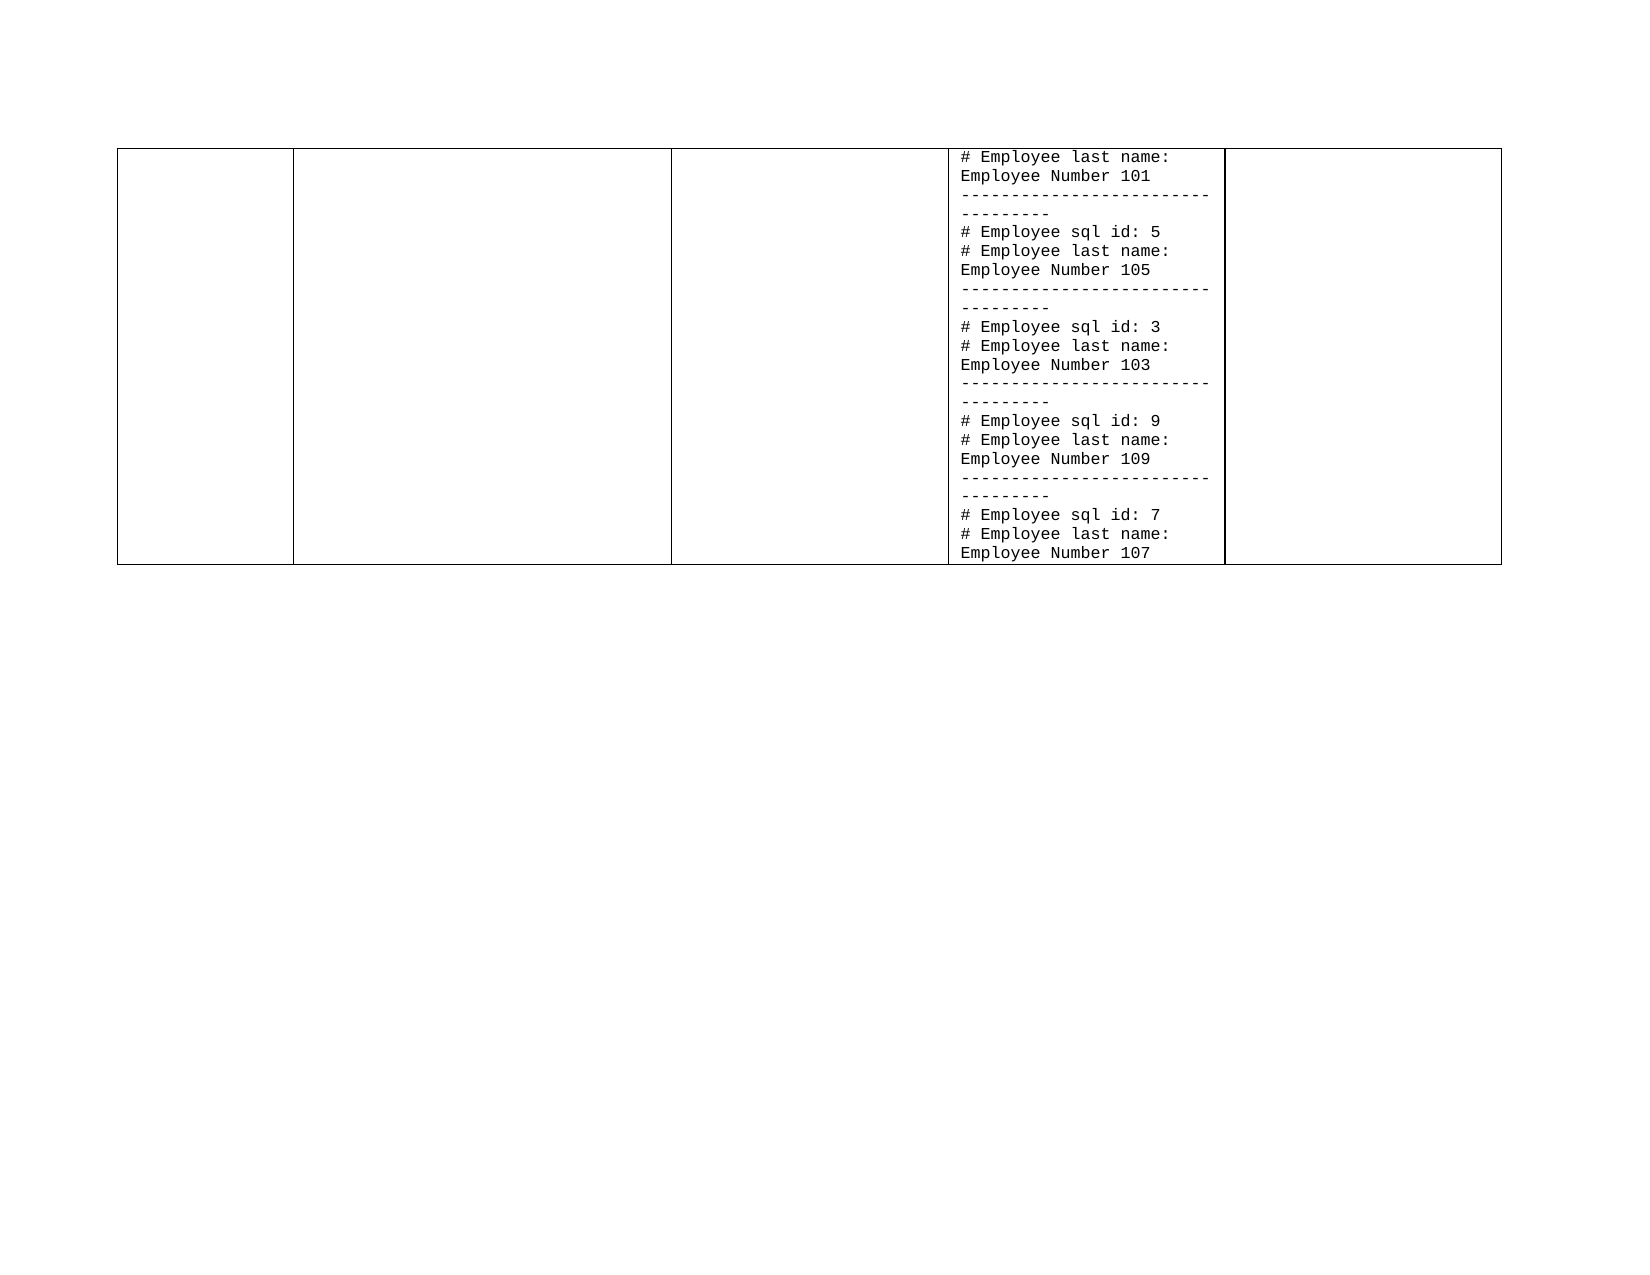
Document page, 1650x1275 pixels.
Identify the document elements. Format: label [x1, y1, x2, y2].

table_cell [672, 149, 948, 563]
table_cell [294, 149, 671, 563]
table_cell [1226, 149, 1501, 563]
table_cell [118, 149, 293, 563]
table_cell [949, 149, 1224, 563]
